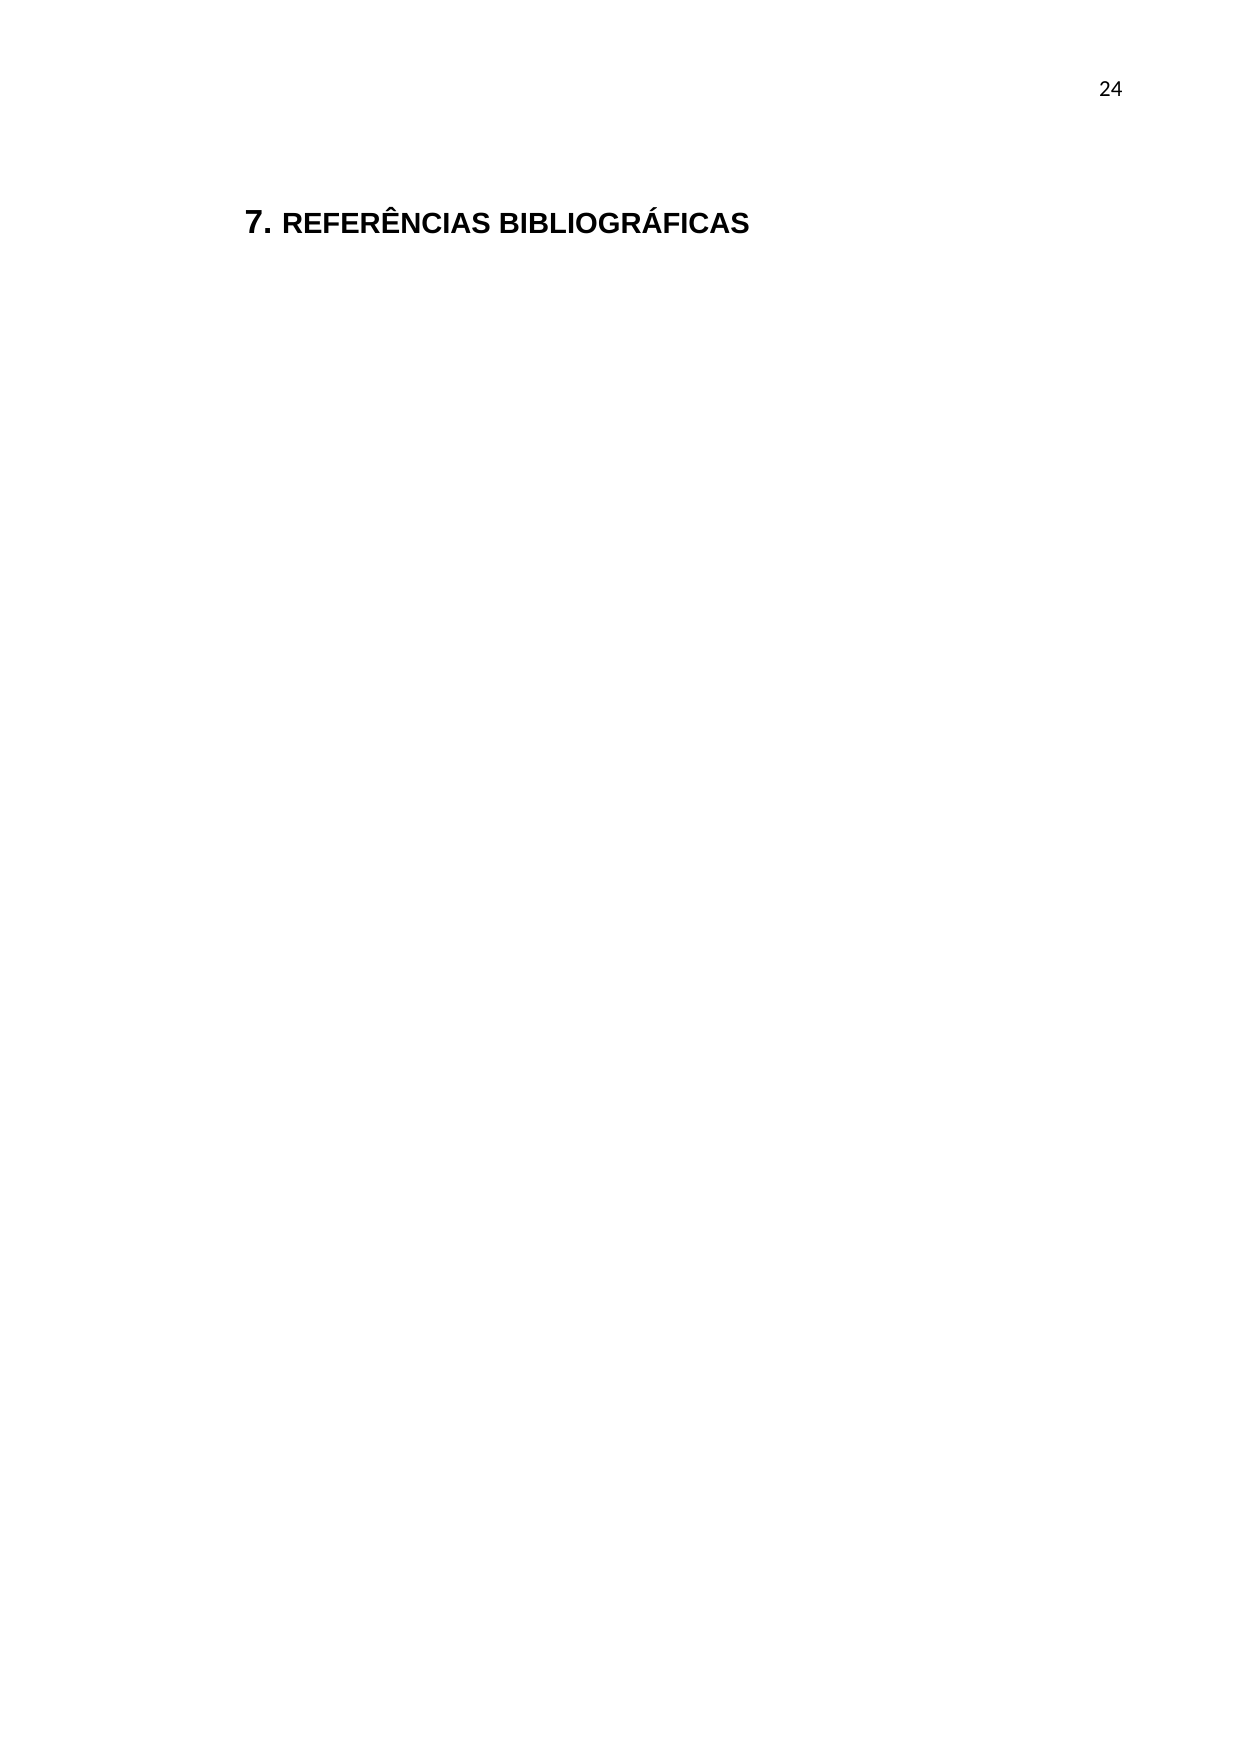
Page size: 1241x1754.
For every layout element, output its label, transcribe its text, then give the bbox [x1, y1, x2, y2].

subtitle REFERÊNCIAS BIBLIOGRÁFICAS [244, 202, 1122, 241]
